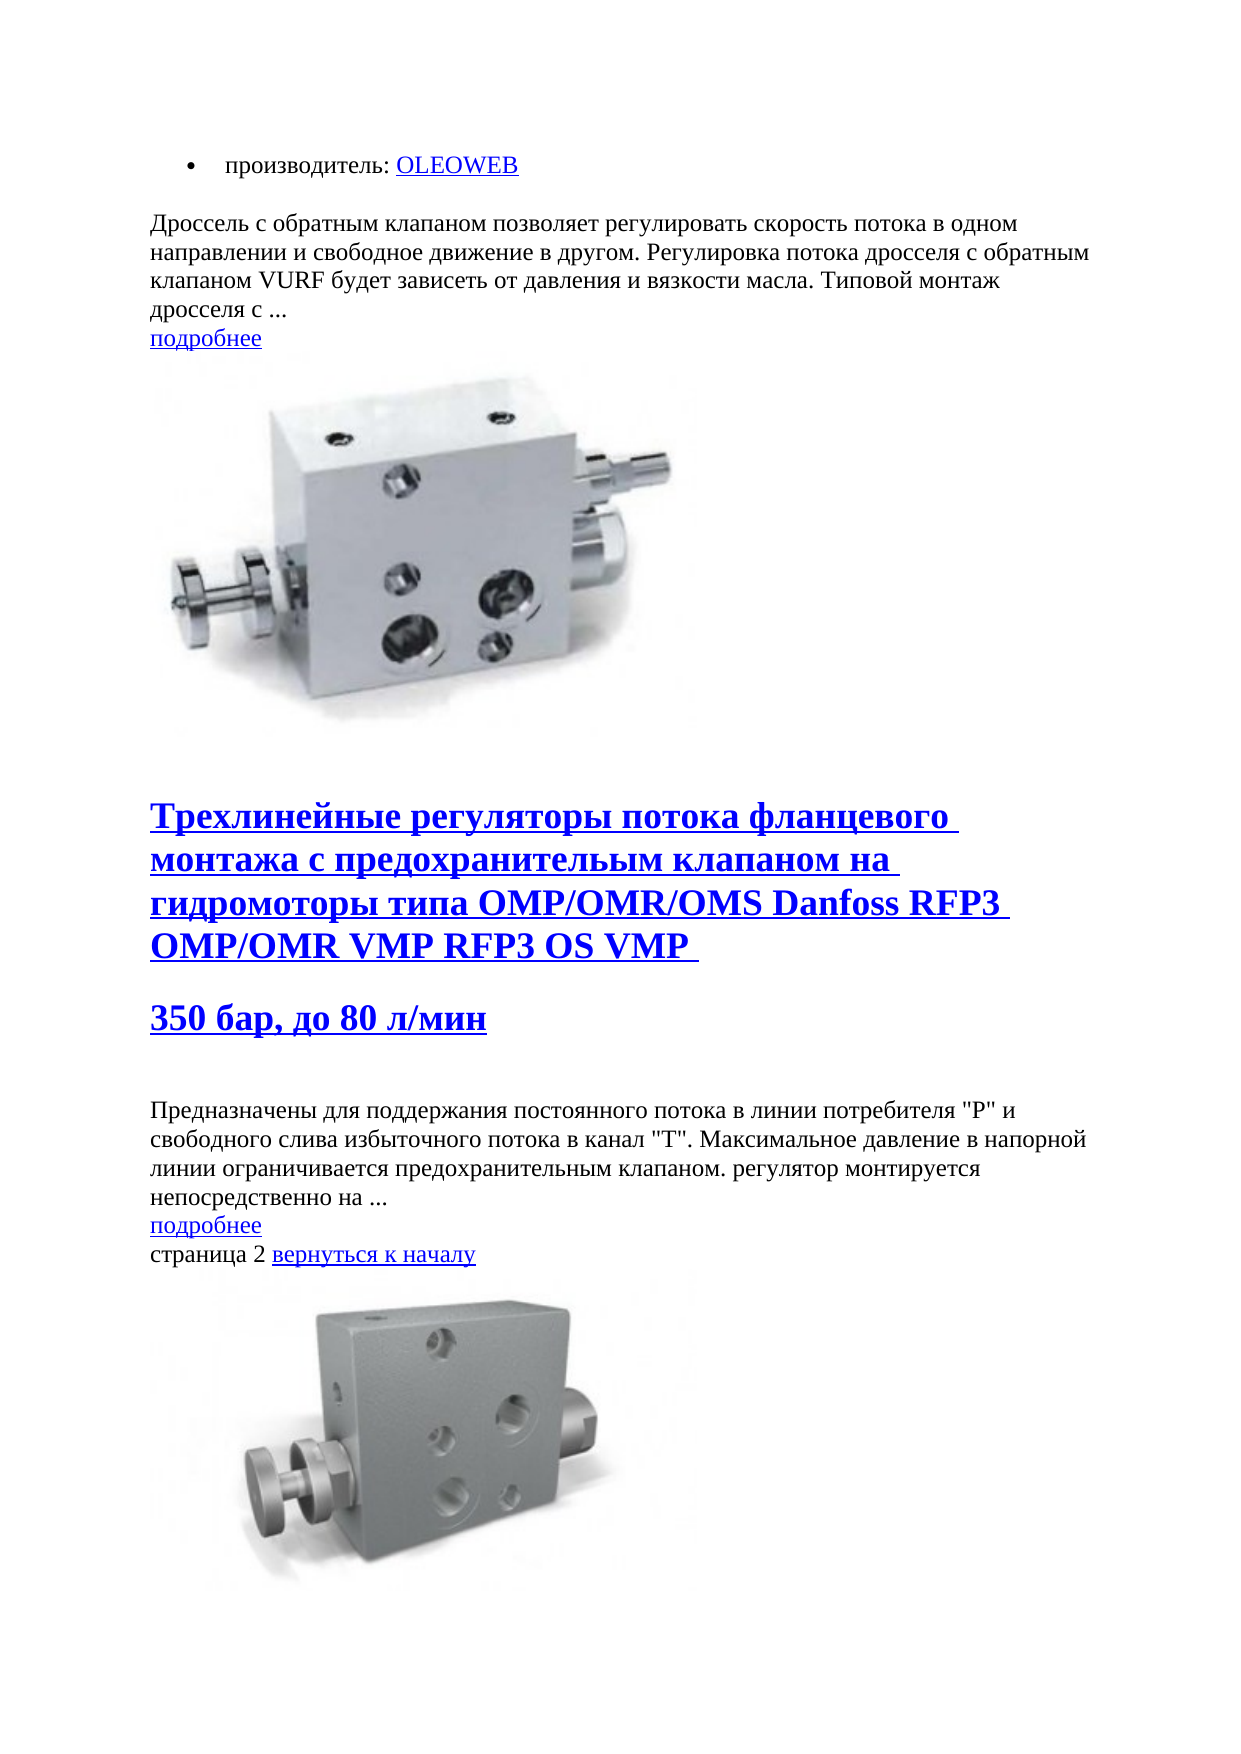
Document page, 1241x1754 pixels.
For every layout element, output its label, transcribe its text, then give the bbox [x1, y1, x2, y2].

text подробнее [150, 323, 1090, 352]
picture [150, 1268, 698, 1591]
text подробнее [150, 1211, 1090, 1239]
text Трехлинейные регуляторы потока фланцевого монтажа с предохранительым клапаном на гидромоторы типа OMP/OMR/OMS Danfoss RFP3 OMP/OMR VMP RFP3 OS VMP [150, 794, 1090, 966]
list производитель: OLEOWEB [187, 150, 1090, 179]
picture [150, 351, 698, 737]
text страница 2 вернуться к началу [150, 1239, 1090, 1268]
text Дроссель с обратным клапаном позволяет регулировать скорость потока в одном направлении и свободное движение в другом. Регулировка потока дросселя с обратным клапаном VURF будет зависеть от давления и вязкости масла. Типовой монтаж дросселя с ... [150, 208, 1090, 323]
text 350 бар, до 80 л/мин [150, 995, 1090, 1038]
text Предназначены для поддержания постоянного потока в линии потребителя "P" и свободного слива избыточного потока в канал "T". Максимальное давление в напорной линии ограничивается предохранительным клапаном. регулятор монтируется непосредственно на ... [150, 1096, 1090, 1211]
